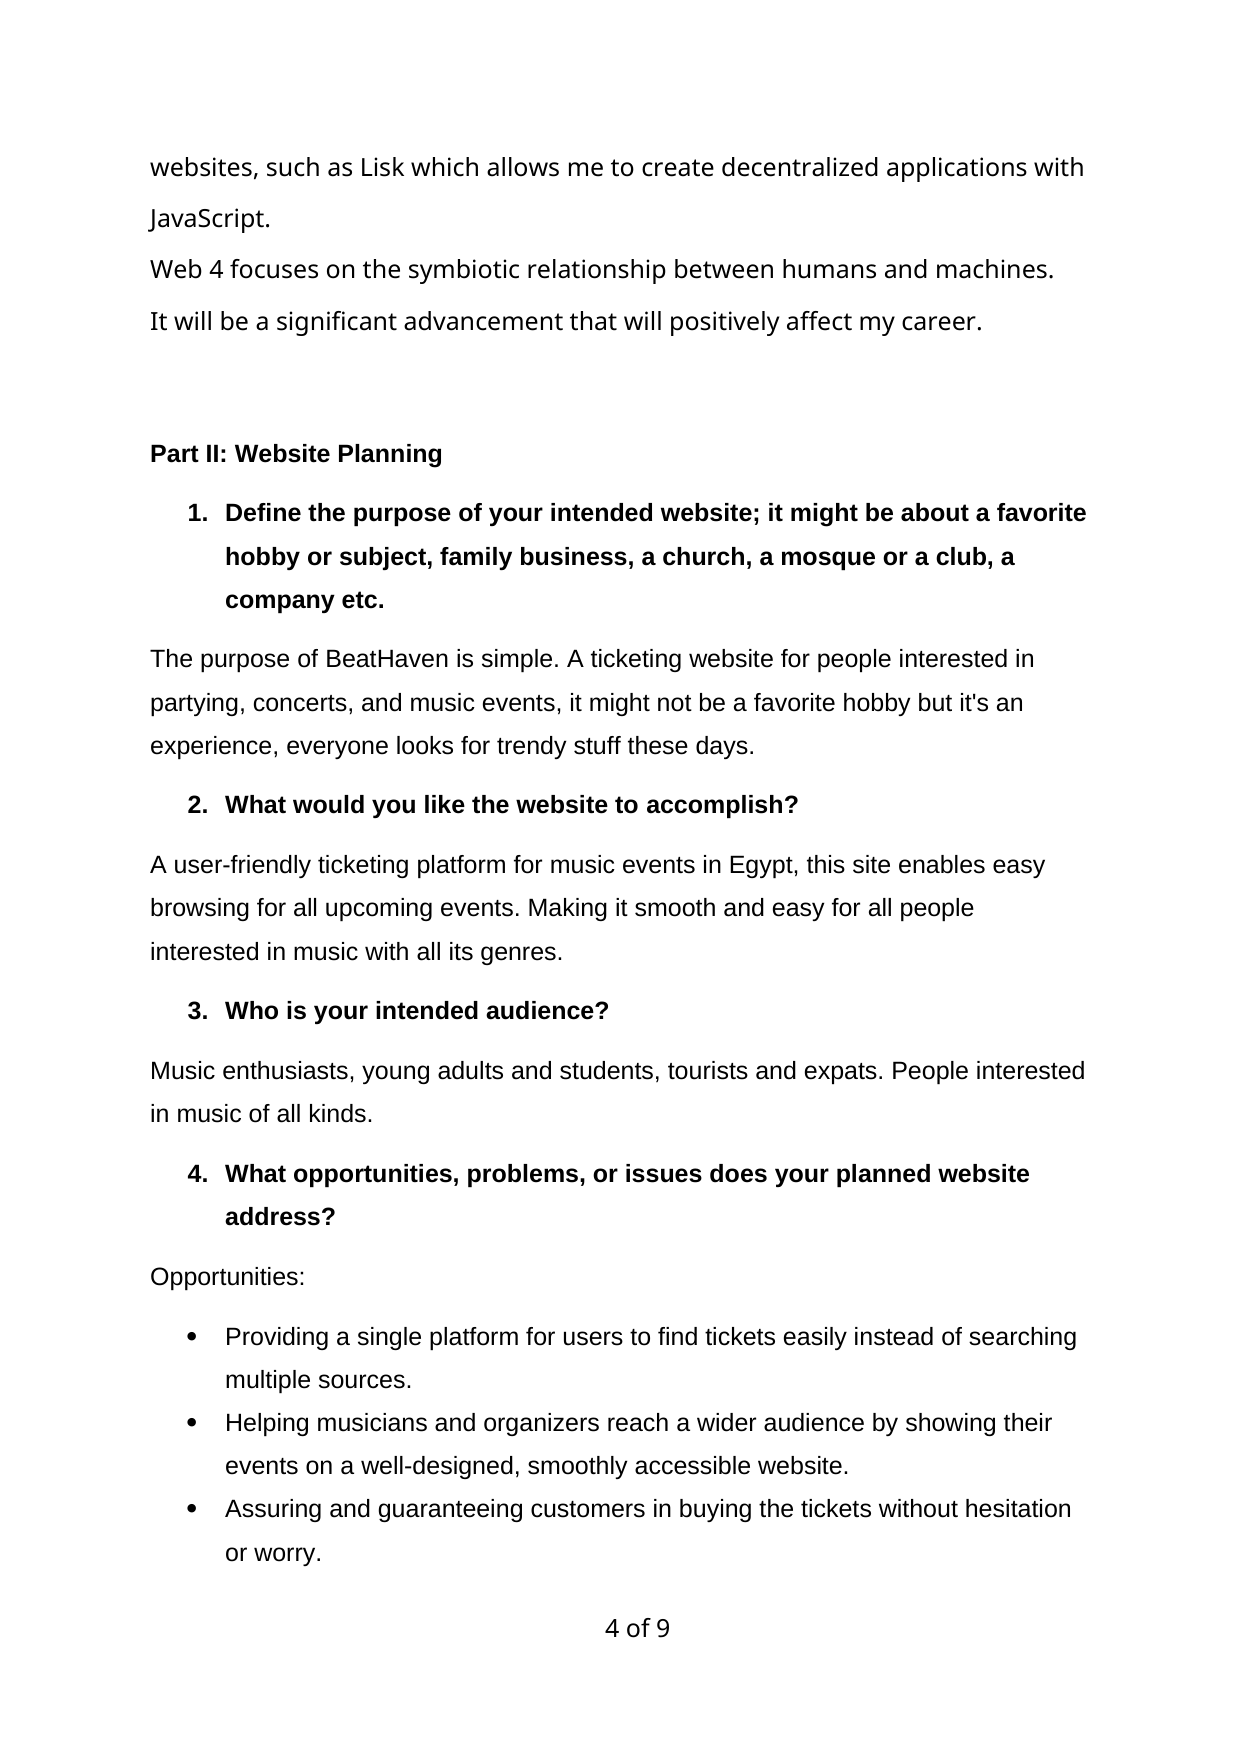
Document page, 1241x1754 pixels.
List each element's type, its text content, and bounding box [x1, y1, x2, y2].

list Helping musicians and organizers reach a wider audience by showing their events on a well-designed, smoothly accessible website. [187, 1408, 1090, 1480]
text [150, 150, 1090, 337]
list Providing a single platform for users to find tickets easily instead of searching multiple sources. [187, 1322, 1090, 1394]
text A user-friendly ticketing platform for music events in Egypt, this site enables easy browsing for all upcoming events. Making it smooth and easy for all people interested in music with all its genres. [150, 850, 1090, 965]
text Music enthusiasts, young adults and students, tourists and expats. People interested in music of all kinds. [150, 1056, 1090, 1128]
list What opportunities, problems, or issues does your planned website address? [187, 1159, 1090, 1231]
text Part II: Website Planning [150, 438, 1090, 467]
text The purpose of BeatHaven is simple. A ticketing website for people interested in partying, concerts, and music events, it might not be a favorite hobby but it's an experience, everyone looks for trendy stuff these days. [150, 644, 1090, 759]
list Assuring and guaranteeing customers in buying the tickets without hesitation or worry. [187, 1494, 1090, 1566]
text Opportunities: [150, 1262, 1090, 1291]
list Who is your intended audience? [187, 996, 1090, 1025]
list What would you like the website to accomplish? [187, 790, 1090, 819]
list Define the purpose of your intended website; it might be about a favorite hobby or subject, family business, a church, a mosque or a club, a company etc. [187, 498, 1090, 613]
